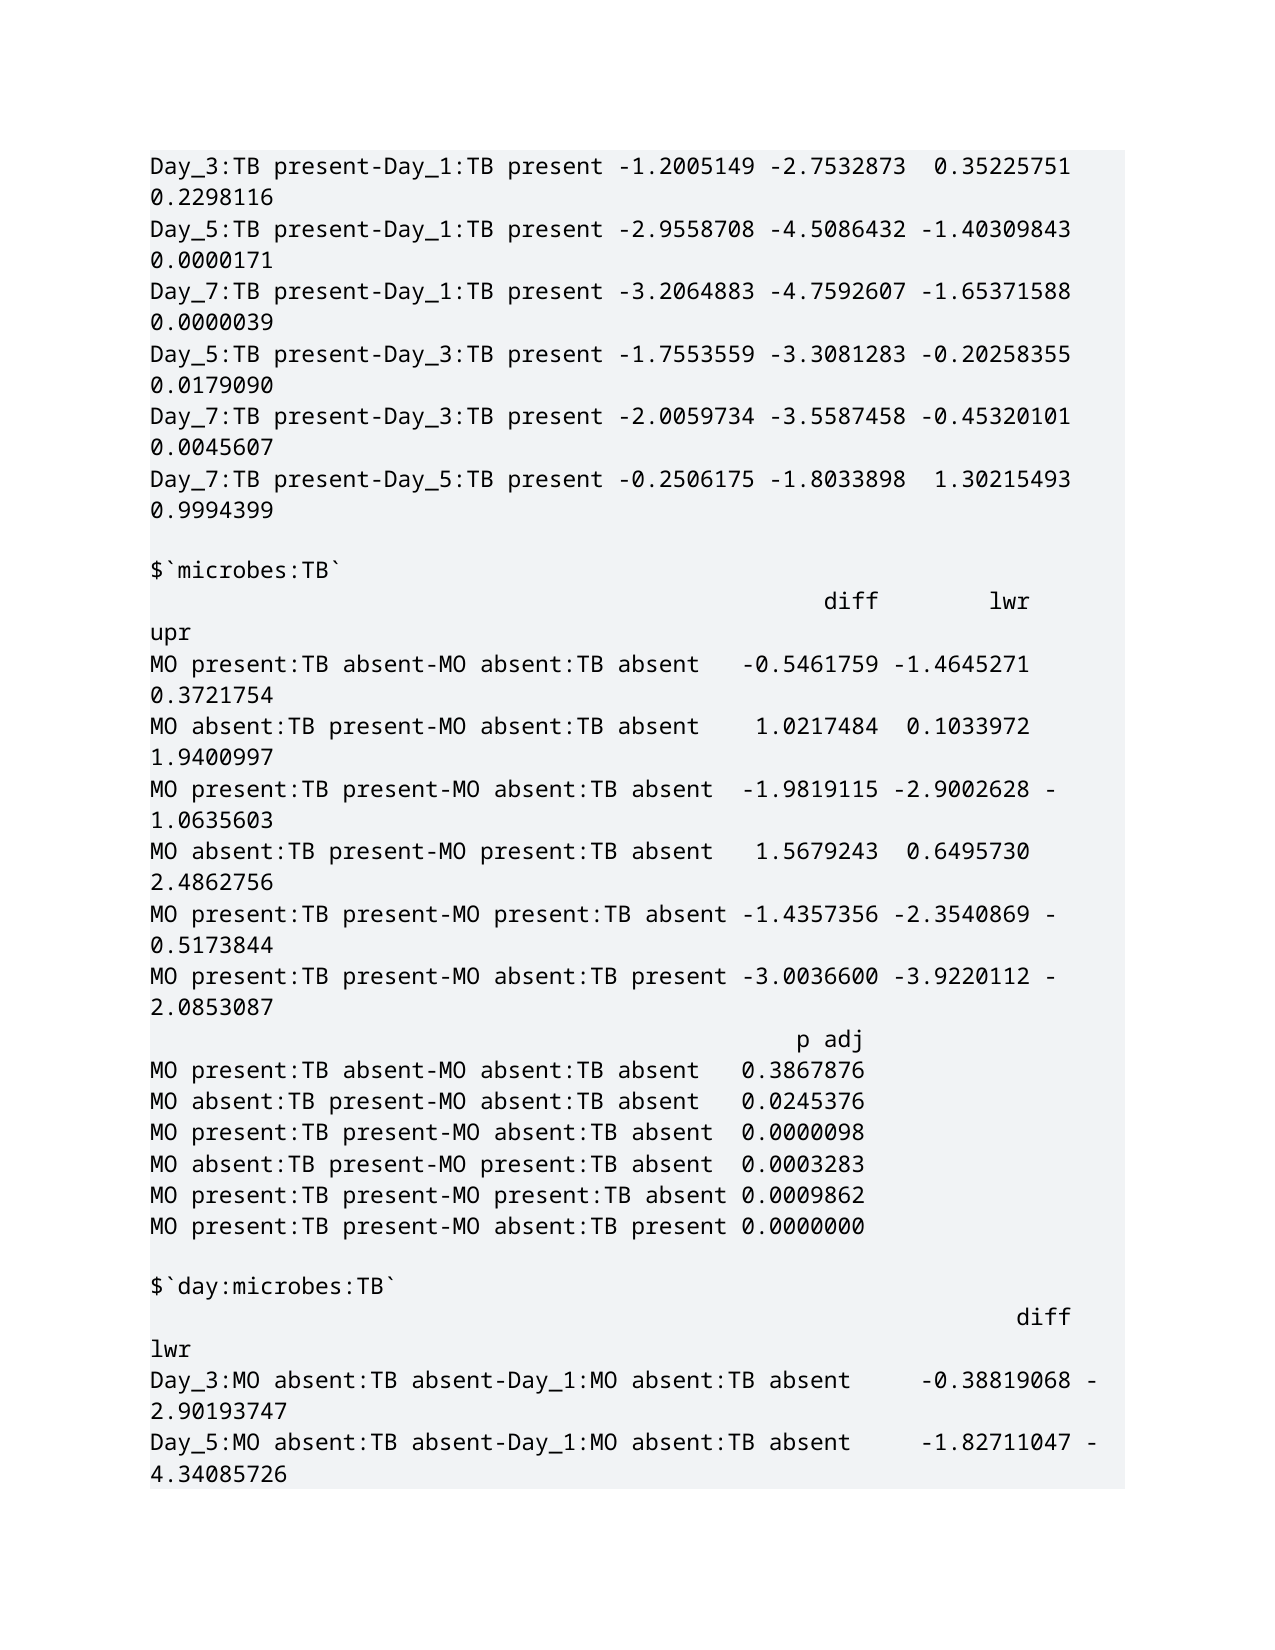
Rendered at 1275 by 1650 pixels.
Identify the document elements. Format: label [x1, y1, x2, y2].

text [150, 150, 1125, 1489]
